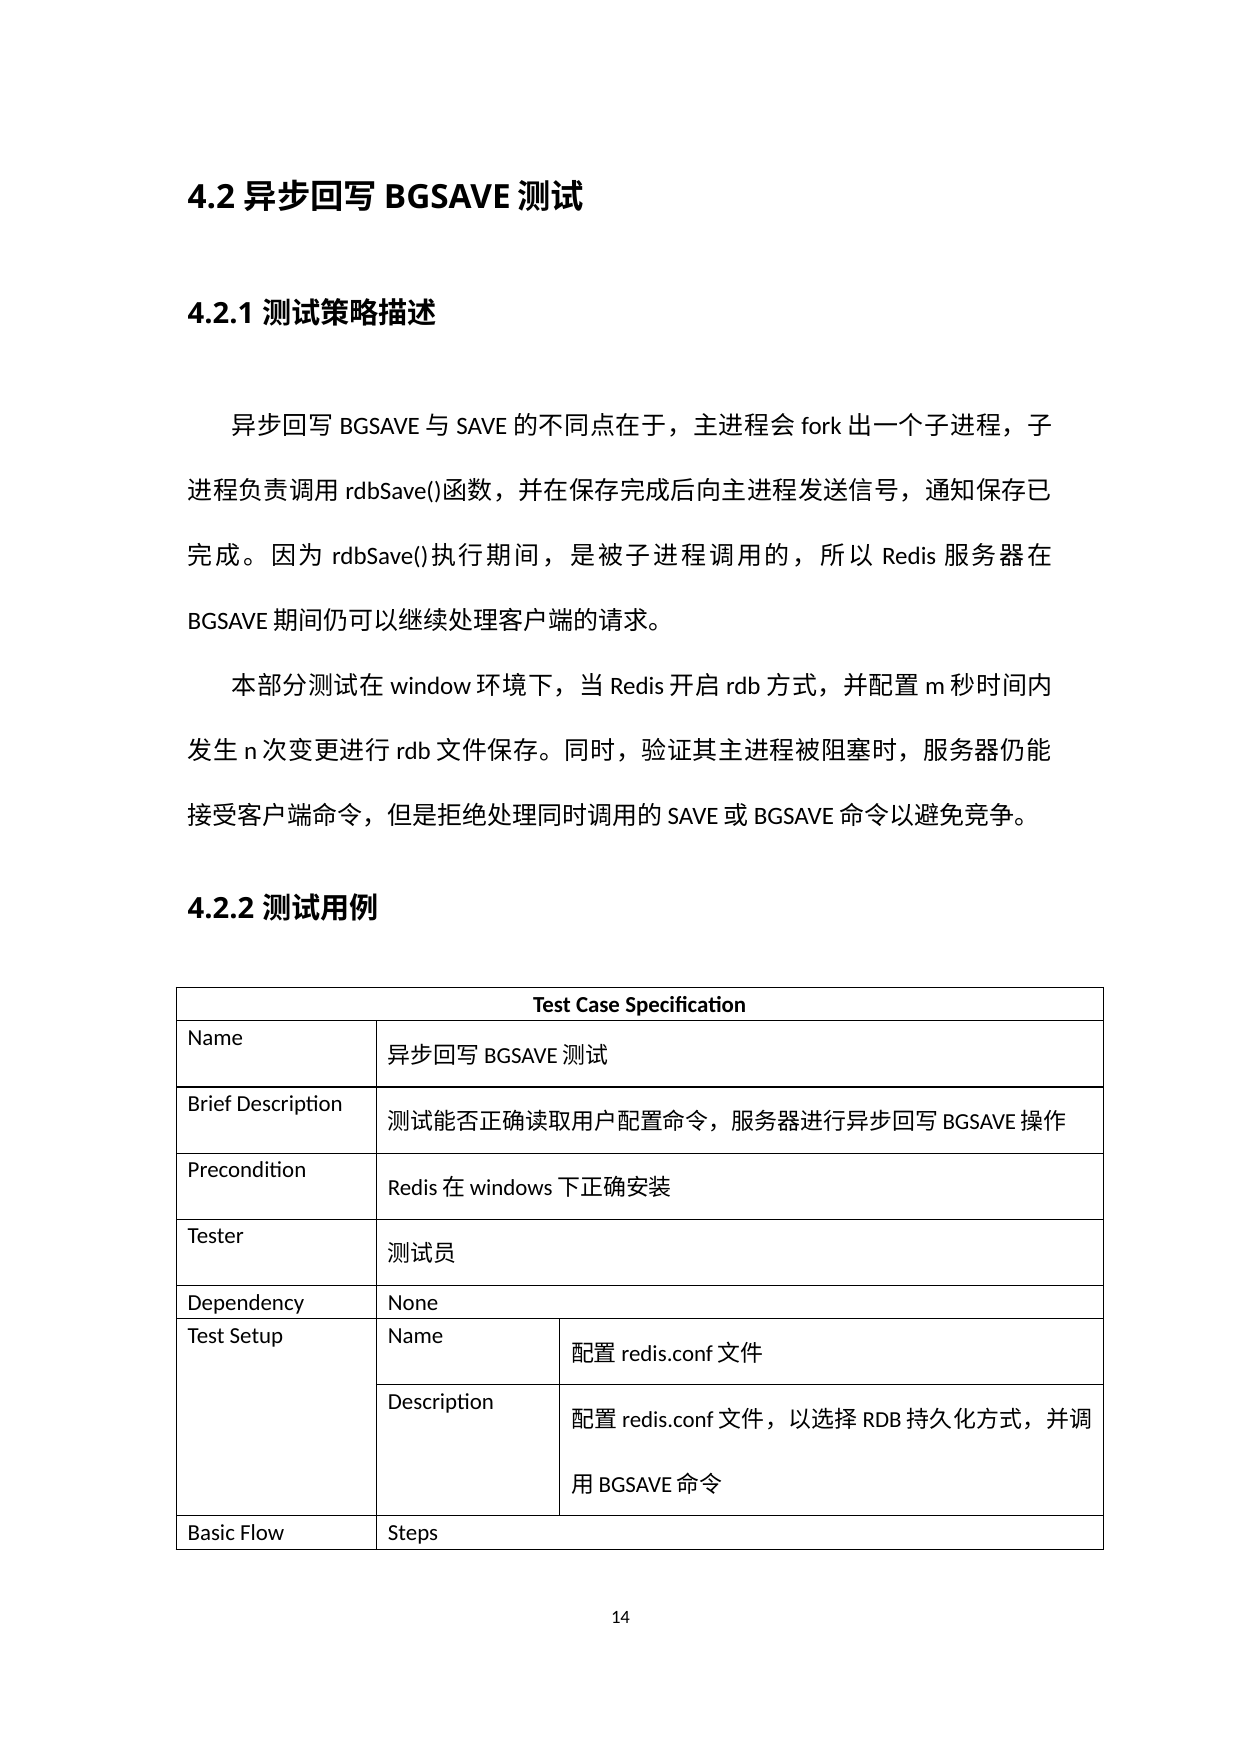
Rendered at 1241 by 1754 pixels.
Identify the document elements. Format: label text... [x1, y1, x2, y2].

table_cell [177, 1516, 376, 1549]
table_cell Precondition [177, 1154, 376, 1218]
table_cell 异步回写BGSAVE测试 [377, 1021, 1103, 1086]
text 异步回写BGSAVE与SAVE的不同点在于，主进程会fork出一个子进程，子进程负责调用rdbSave()函数，并在保存完成后向主进程发送信号，通知保存已完成。因为rdbSave()执行期间，是被子进程调用的，所以Redis服务器在BGSAVE期间仍可以继续处理客户端的请求。 [187, 391, 1053, 651]
table_cell Description [377, 1385, 559, 1515]
table_cell Dependency [177, 1286, 376, 1318]
table_cell Test Setup [177, 1319, 376, 1515]
table_header Test Case Specification [177, 988, 1103, 1020]
table_cell 配置redis.conf文件，以选择RDB持久化方式，并调用BGSAVE命令 [560, 1385, 1103, 1515]
table_cell None [377, 1286, 1103, 1318]
subtitle 4.2.1 测试策略描述 [187, 278, 1053, 343]
table_cell Brief Description [177, 1088, 376, 1152]
subtitle 4.2.2 测试用例 [187, 873, 1053, 938]
table_cell Tester [177, 1220, 376, 1284]
table_cell Name [377, 1319, 559, 1384]
table_cell 配置redis.conf文件 [560, 1319, 1103, 1384]
table_cell Steps [377, 1516, 1103, 1549]
text 本部分测试在window环境下，当Redis开启rdb方式，并配置m秒时间内发生n次变更进行rdb文件保存。同时，验证其主进程被阻塞时，服务器仍能接受客户端命令，但是拒绝处理同时调用的SAVE或BGSAVE命令以避免竞争。 [187, 651, 1053, 846]
table_cell Redis在windows下正确安装 [377, 1154, 1103, 1218]
table_cell Name [177, 1021, 376, 1086]
table_cell 测试能否正确读取用户配置命令，服务器进行异步回写BGSAVE操作 [377, 1088, 1103, 1152]
subtitle 4.2 异步回写BGSAVE测试 [187, 162, 1053, 227]
table_cell 测试员 [377, 1220, 1103, 1284]
